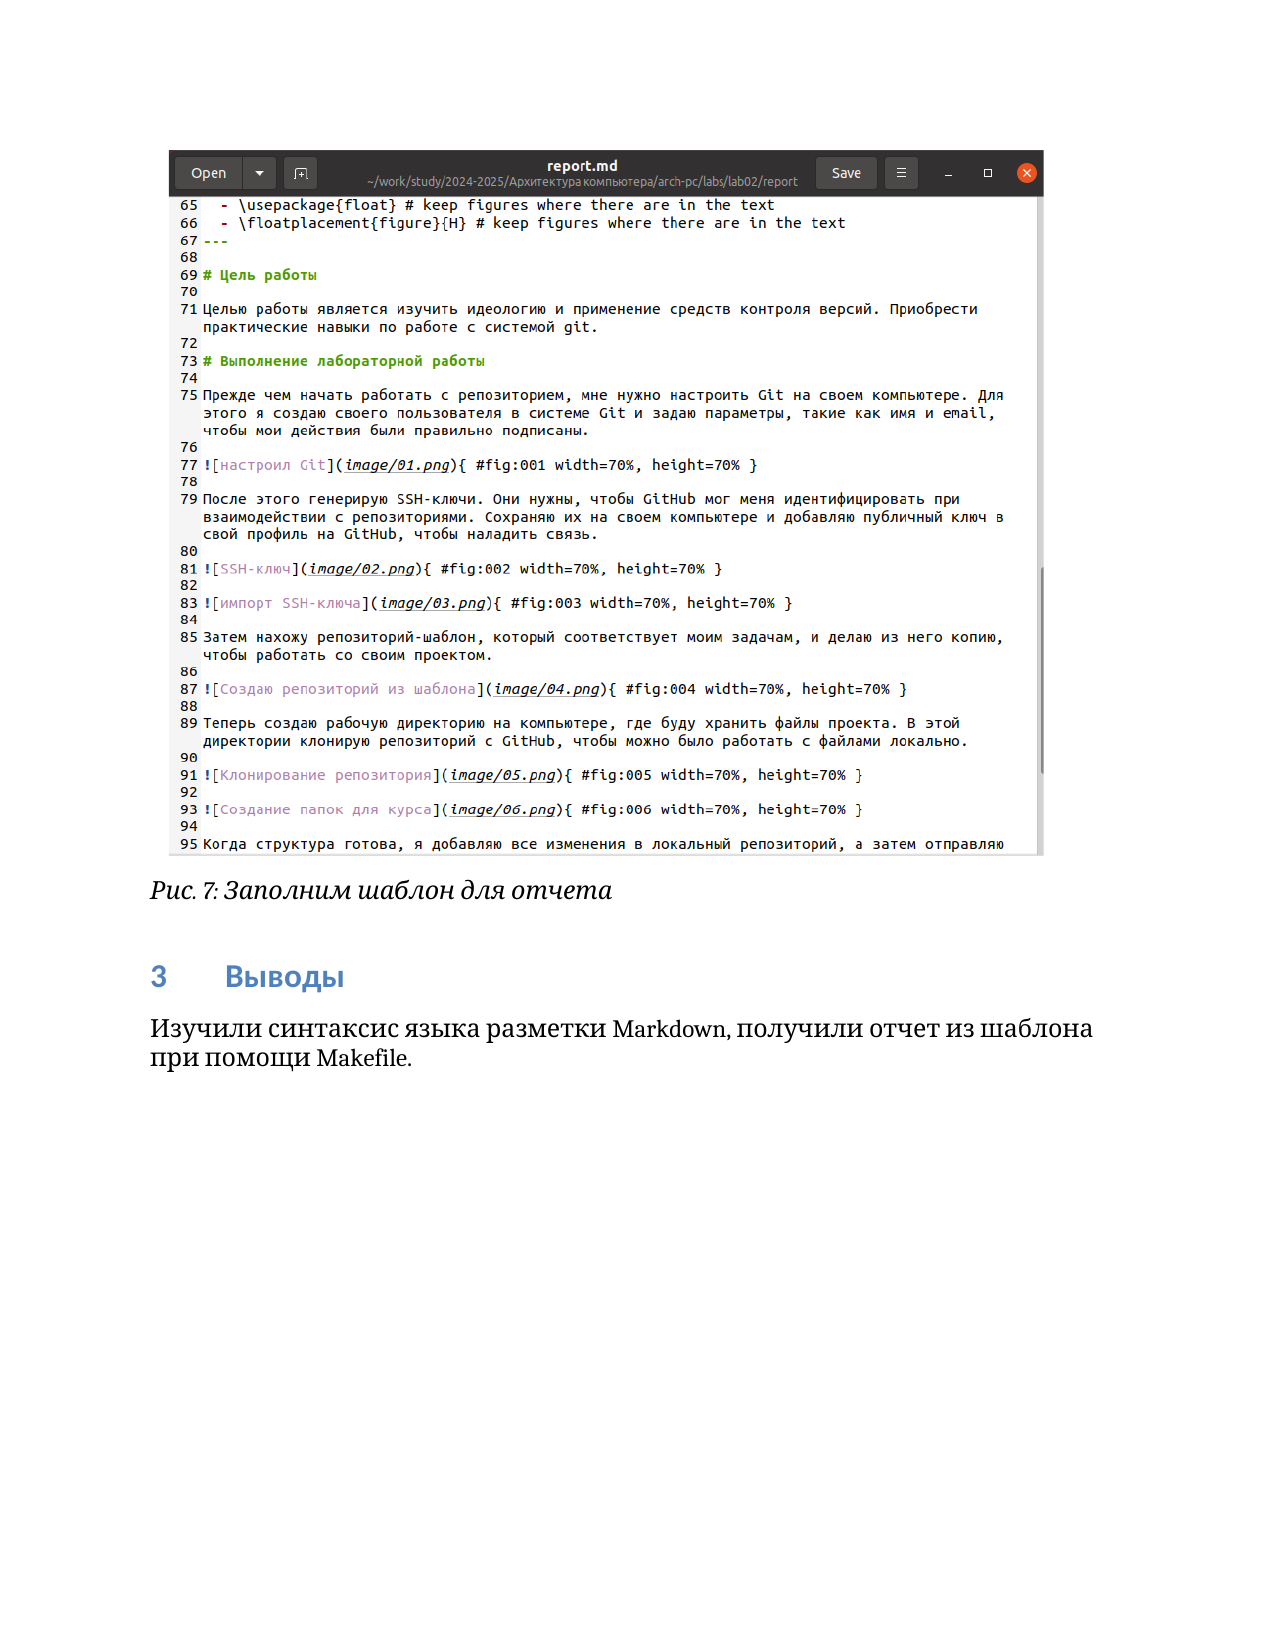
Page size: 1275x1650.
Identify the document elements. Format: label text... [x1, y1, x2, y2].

text Изучили синтаксис языка разметки Markdown, получили отчет из шаблона при помощи Makefile. [150, 1015, 1125, 1072]
picture [168, 150, 1044, 856]
text Рис. 7: Заполним шаблон для отчета [150, 877, 1125, 906]
subtitle 3 Выводы [150, 956, 1125, 996]
